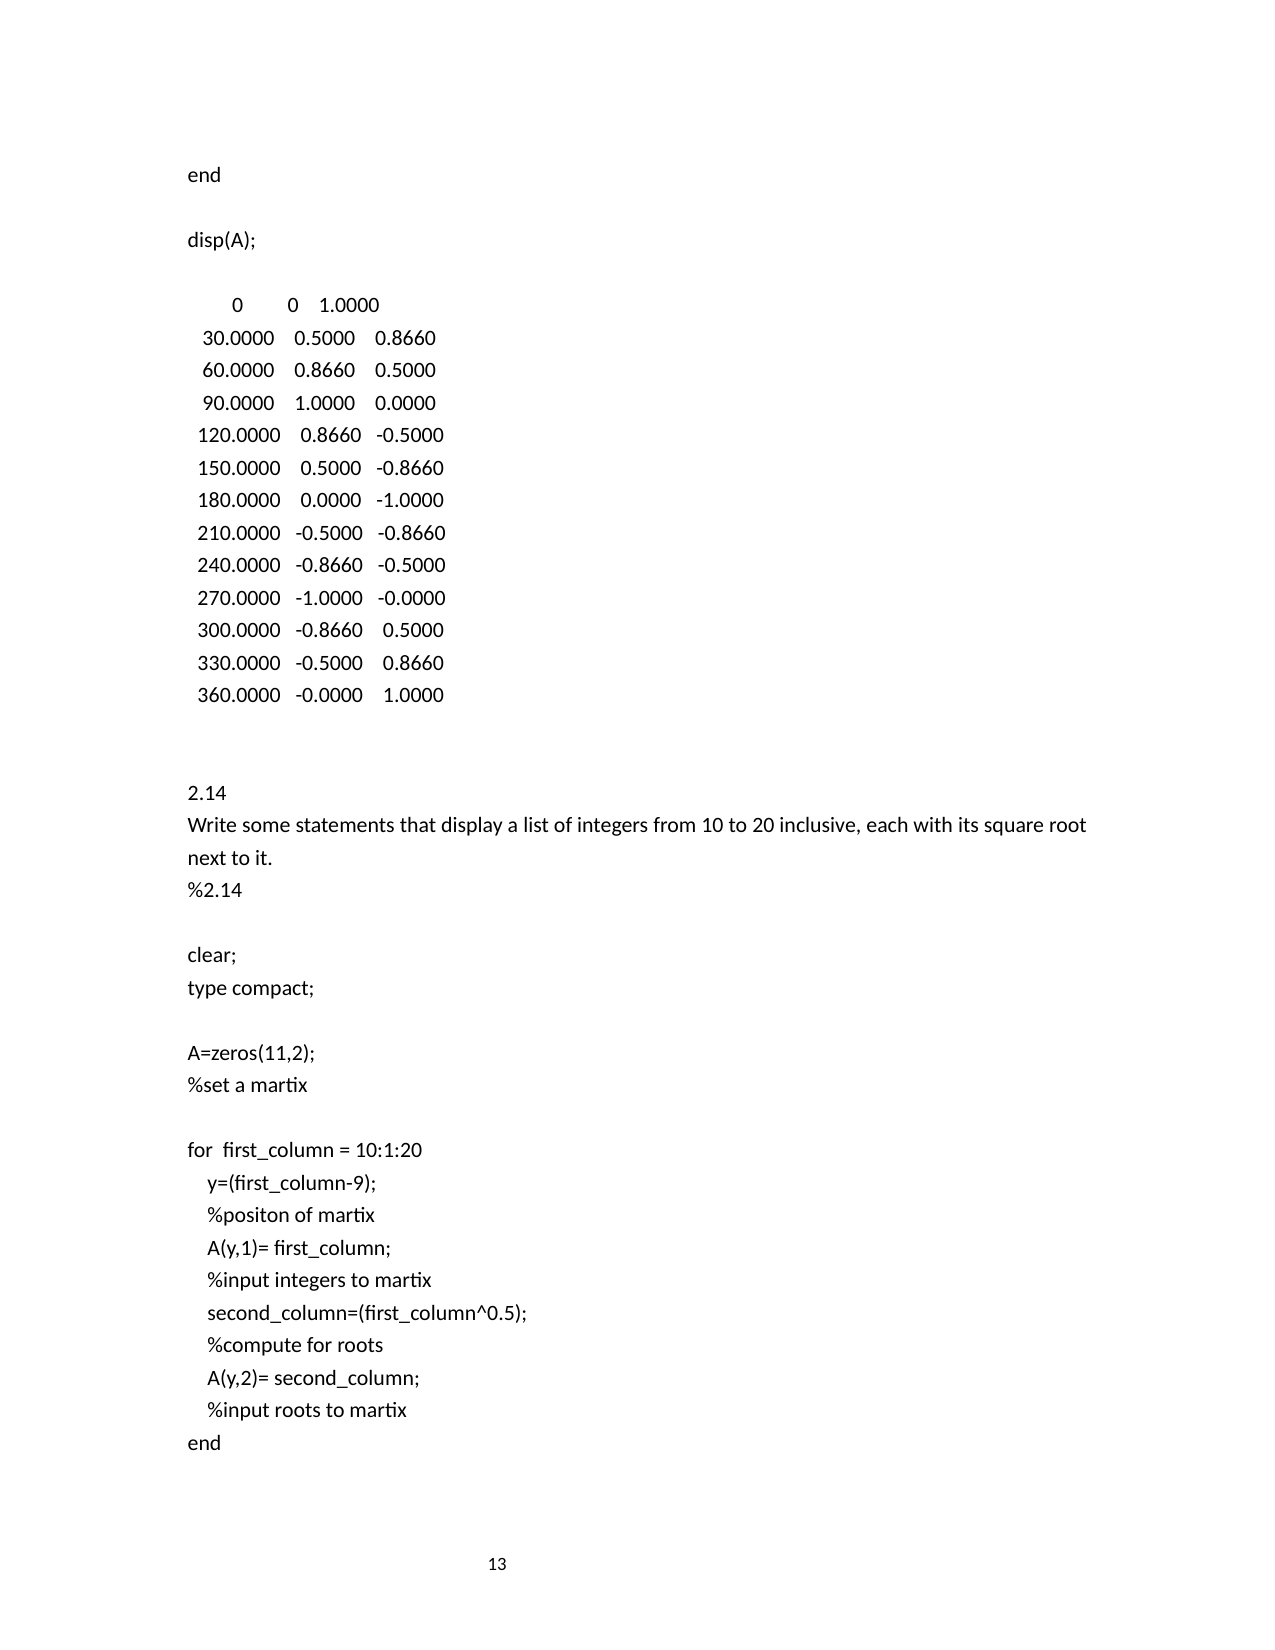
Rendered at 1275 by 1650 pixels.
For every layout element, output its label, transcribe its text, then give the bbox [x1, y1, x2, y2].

text 180.0000 0.0000 -1.0000 [187, 484, 1087, 516]
text %positon of martix [187, 1199, 1087, 1231]
text %set a martix [187, 1069, 1087, 1101]
text 120.0000 0.8660 -0.5000 [187, 419, 1087, 451]
text end [187, 159, 1087, 191]
text %2.14 [187, 874, 1087, 906]
text 240.0000 -0.8660 -0.5000 [187, 549, 1087, 581]
text 210.0000 -0.5000 -0.8660 [187, 516, 1087, 549]
text A(y,2)= second_column; [187, 1361, 1087, 1394]
text 0 0 1.0000 [187, 289, 1087, 321]
text 360.0000 -0.0000 1.0000 [187, 679, 1087, 711]
text clear; [187, 939, 1087, 971]
text for first_column = 10:1:20 [187, 1134, 1087, 1166]
text 60.0000 0.8660 0.5000 [187, 354, 1087, 386]
text end [187, 1426, 1087, 1459]
text %input roots to martix [187, 1394, 1087, 1426]
text %compute for roots [187, 1329, 1087, 1361]
text A=zeros(11,2); [187, 1036, 1087, 1069]
text A(y,1)= first_column; [187, 1231, 1087, 1264]
text %input integers to martix [187, 1264, 1087, 1296]
text y=(first_column-9); [187, 1166, 1087, 1199]
text disp(A); [187, 224, 1087, 256]
text 270.0000 -1.0000 -0.0000 [187, 581, 1087, 614]
text 300.0000 -0.8660 0.5000 [187, 614, 1087, 646]
text 2.14 [187, 776, 1087, 809]
text 90.0000 1.0000 0.0000 [187, 386, 1087, 419]
text Write some statements that display a list of integers from 10 to 20 inclusive, each with its square root next to it. [187, 809, 1087, 874]
text type compact; [187, 971, 1087, 1004]
text 30.0000 0.5000 0.8660 [187, 321, 1087, 354]
text second_column=(first_column^0.5); [187, 1296, 1087, 1329]
text 150.0000 0.5000 -0.8660 [187, 451, 1087, 484]
text 330.0000 -0.5000 0.8660 [187, 646, 1087, 679]
